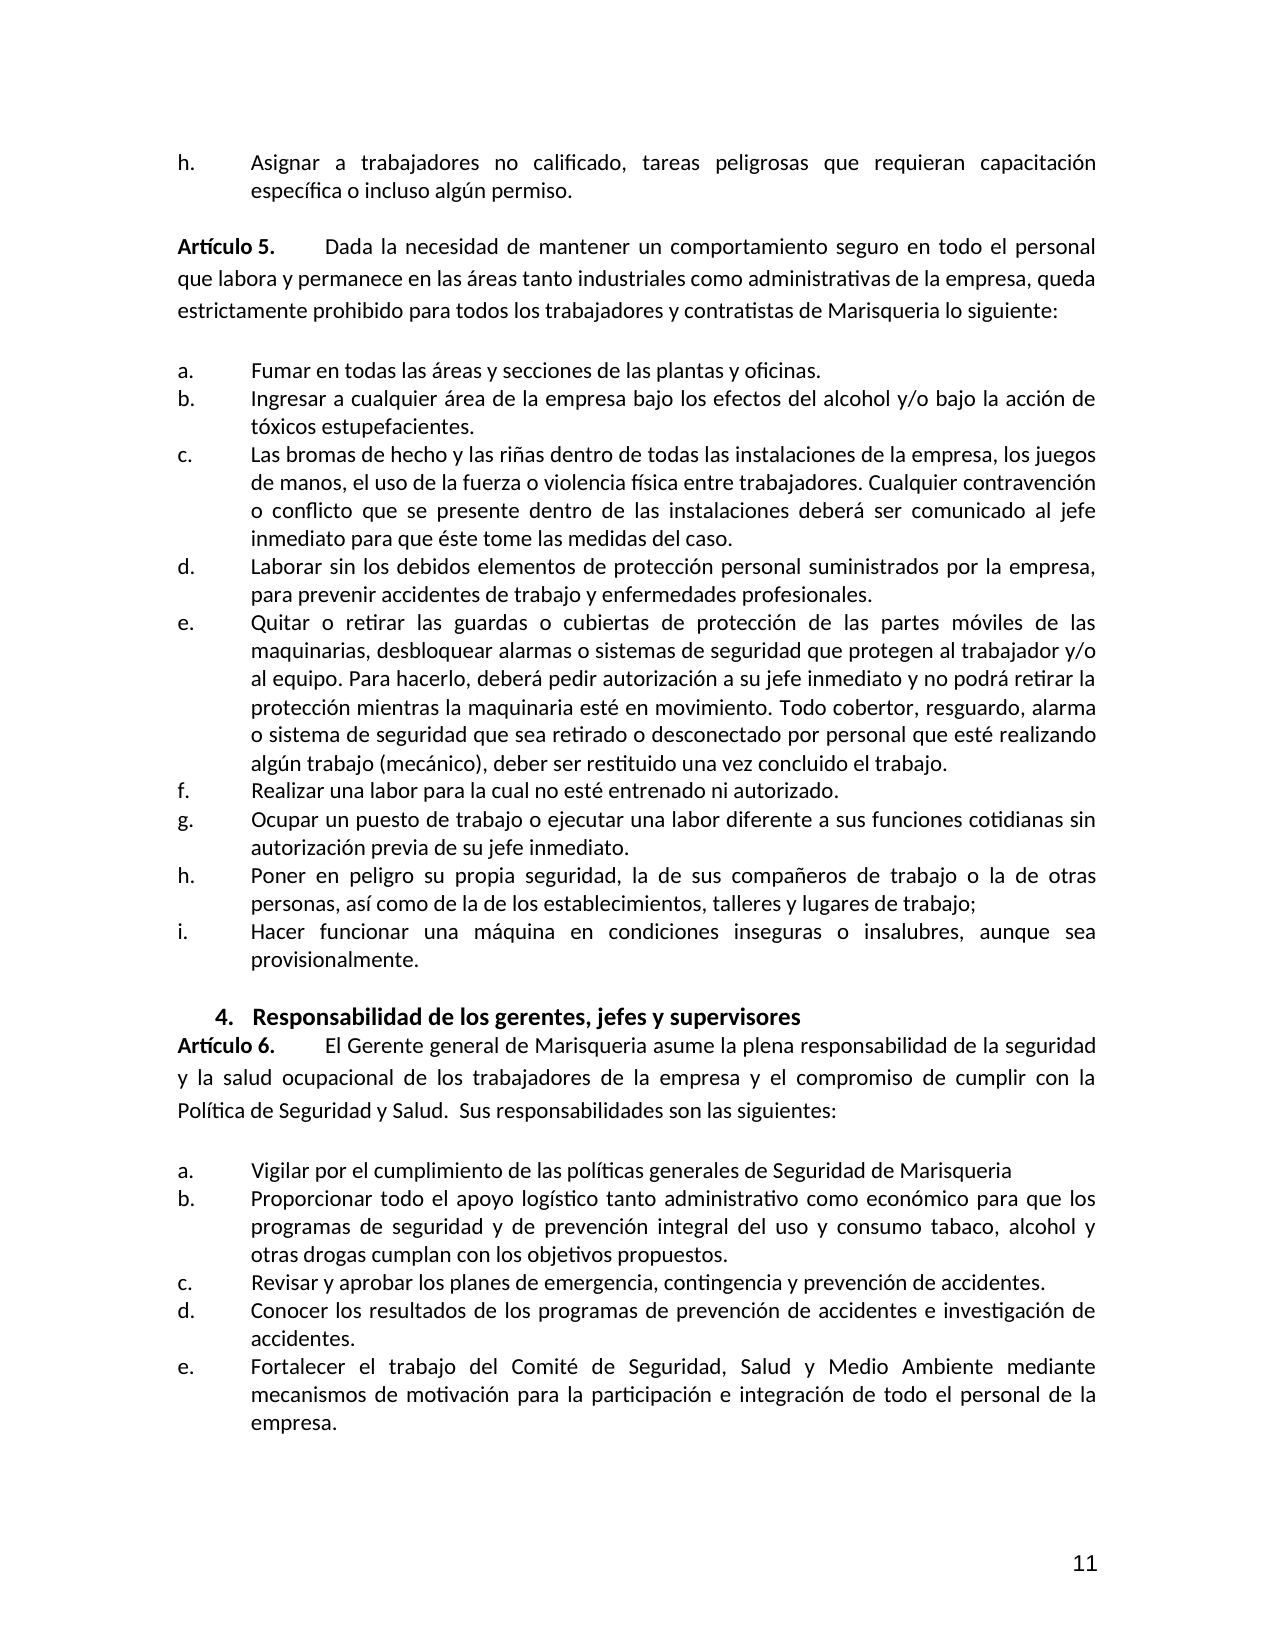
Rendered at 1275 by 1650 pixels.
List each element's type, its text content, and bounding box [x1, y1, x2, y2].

text a. Vigilar por el cumplimiento de las políticas generales de Seguridad de Marisqueria [177, 1156, 1098, 1184]
text b. Ingresar a cualquier área de la empresa bajo los efectos del alcohol y/o bajo la acción de tóxicos estupefacientes. [177, 384, 1098, 440]
text i. Hacer funcionar una máquina en condiciones inseguras o insalubres, aunque sea provisionalmente. [177, 917, 1098, 973]
text b. Proporcionar todo el apoyo logístico tanto administrativo como económico para que los programas de seguridad y de prevención integral del uso y consumo tabaco, alcohol y otras drogas cumplan con los objetivos propuestos. [177, 1184, 1098, 1268]
text f. Realizar una labor para la cual no esté entrenado ni autorizado. [177, 777, 1098, 805]
text d. Laborar sin los debidos elementos de protección personal suministrados por la empresa, para prevenir accidentes de trabajo y enfermedades profesionales. [177, 552, 1098, 608]
text d. Conocer los resultados de los programas de prevención de accidentes e investigación de accidentes. [177, 1296, 1098, 1352]
text c. Revisar y aprobar los planes de emergencia, contingencia y prevención de accidentes. [177, 1268, 1098, 1296]
text c. Las bromas de hecho y las riñas dentro de todas las instalaciones de la empresa, los juegos de manos, el uso de la fuerza o violencia física entre trabajadores. Cualquier contravención o conflicto que se presente dentro de las instalaciones deberá ser comunicado al jefe inmediato para que éste tome las medidas del caso. [177, 440, 1098, 552]
text g. Ocupar un puesto de trabajo o ejecutar una labor diferente a sus funciones cotidianas sin autorización previa de su jefe inmediato. [177, 805, 1098, 861]
text h. Asignar a trabajadores no calificado, tareas peligrosas que requieran capacitación específica o incluso algún permiso. [177, 148, 1098, 204]
text e. Quitar o retirar las guardas o cubiertas de protección de las partes móviles de las maquinarias, desbloquear alarmas o sistemas de seguridad que protegen al trabajador y/o al equipo. Para hacerlo, deberá pedir autorización a su jefe inmediato y no podrá retirar la protección mientras la maquinaria esté en movimiento. Todo cobertor, resguardo, alarma o sistema de seguridad que sea retirado o desconectado por personal que esté realizando algún trabajo (mecánico), deber ser restituido una vez concluido el trabajo. [177, 608, 1098, 777]
text h. Poner en peligro su propia seguridad, la de sus compañeros de trabajo o la de otras personas, así como de la de los establecimientos, talleres y lugares de trabajo; [177, 861, 1098, 917]
text El Gerente general de Marisqueria asume la plena responsabilidad de la seguridad y la salud ocupacional de los trabajadores de la empresa y el compromiso de cumplir con la Política de Seguridad y Salud. Sus responsabilidades son las siguientes: [177, 1031, 1098, 1124]
text e. Fortalecer el trabajo del Comité de Seguridad, Salud y Medio Ambiente mediante mecanismos de motivación para la participación e integración de todo el personal de la empresa. [177, 1352, 1098, 1436]
text Dada la necesidad de mantener un comportamiento seguro en todo el personal que labora y permanece en las áreas tanto industriales como administrativas de la empresa, queda estrictamente prohibido para todos los trabajadores y contratistas de Marisqueria lo siguiente: [177, 232, 1098, 324]
text a. Fumar en todas las áreas y secciones de las plantas y oficinas. [177, 356, 1098, 384]
subtitle Responsabilidad de los gerentes, jefes y supervisores [215, 1001, 1098, 1031]
